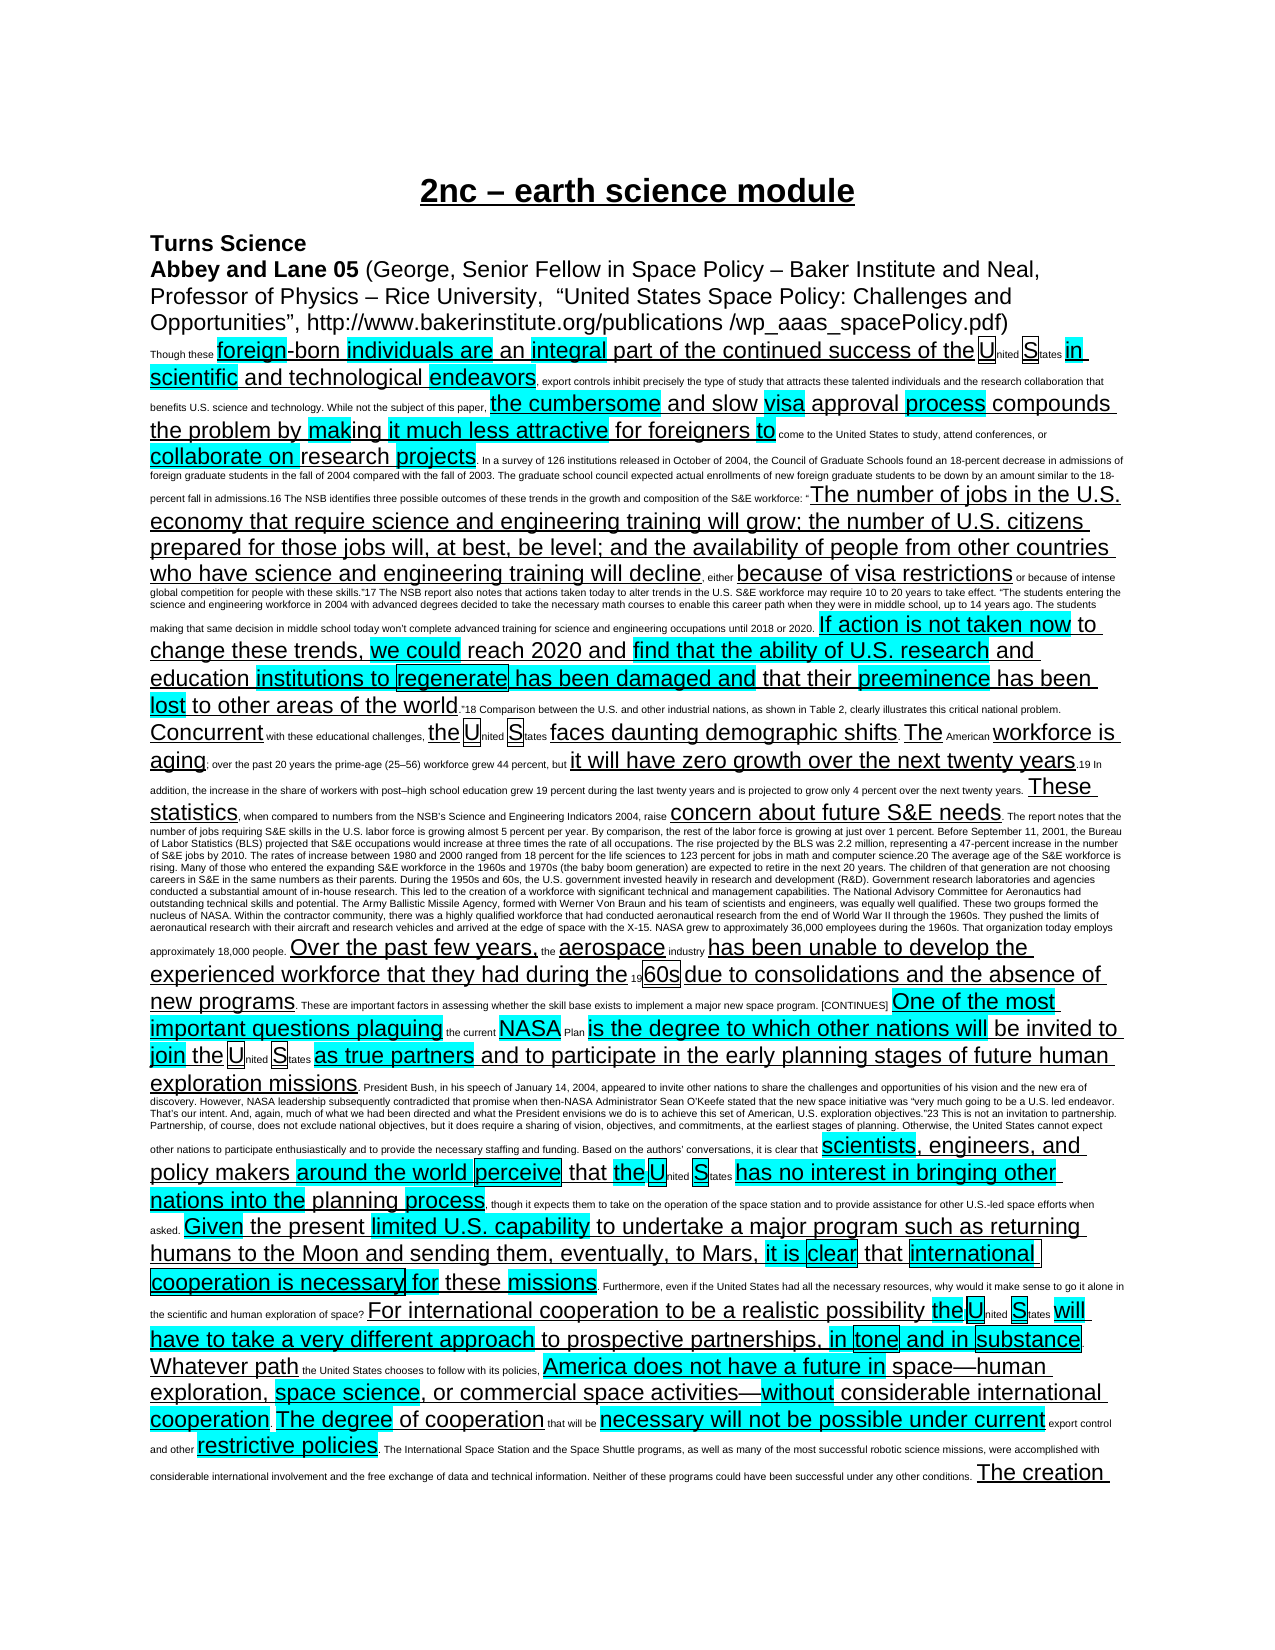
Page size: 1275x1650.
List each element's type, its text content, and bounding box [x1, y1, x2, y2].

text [150, 336, 1125, 1485]
text Turns Science [150, 230, 1125, 256]
text 2nc – earth science module [150, 171, 1125, 209]
text Abbey and Lane 05 (George, Senior Fellow in Space Policy – Baker Institute and Neal, Professor of Physics – Rice University, “United States Space Policy: Challenges and Opportunities”, http://www.bakerinstitute.org/publications /wp_aaas_spacePolicy.pdf) [150, 256, 1125, 336]
